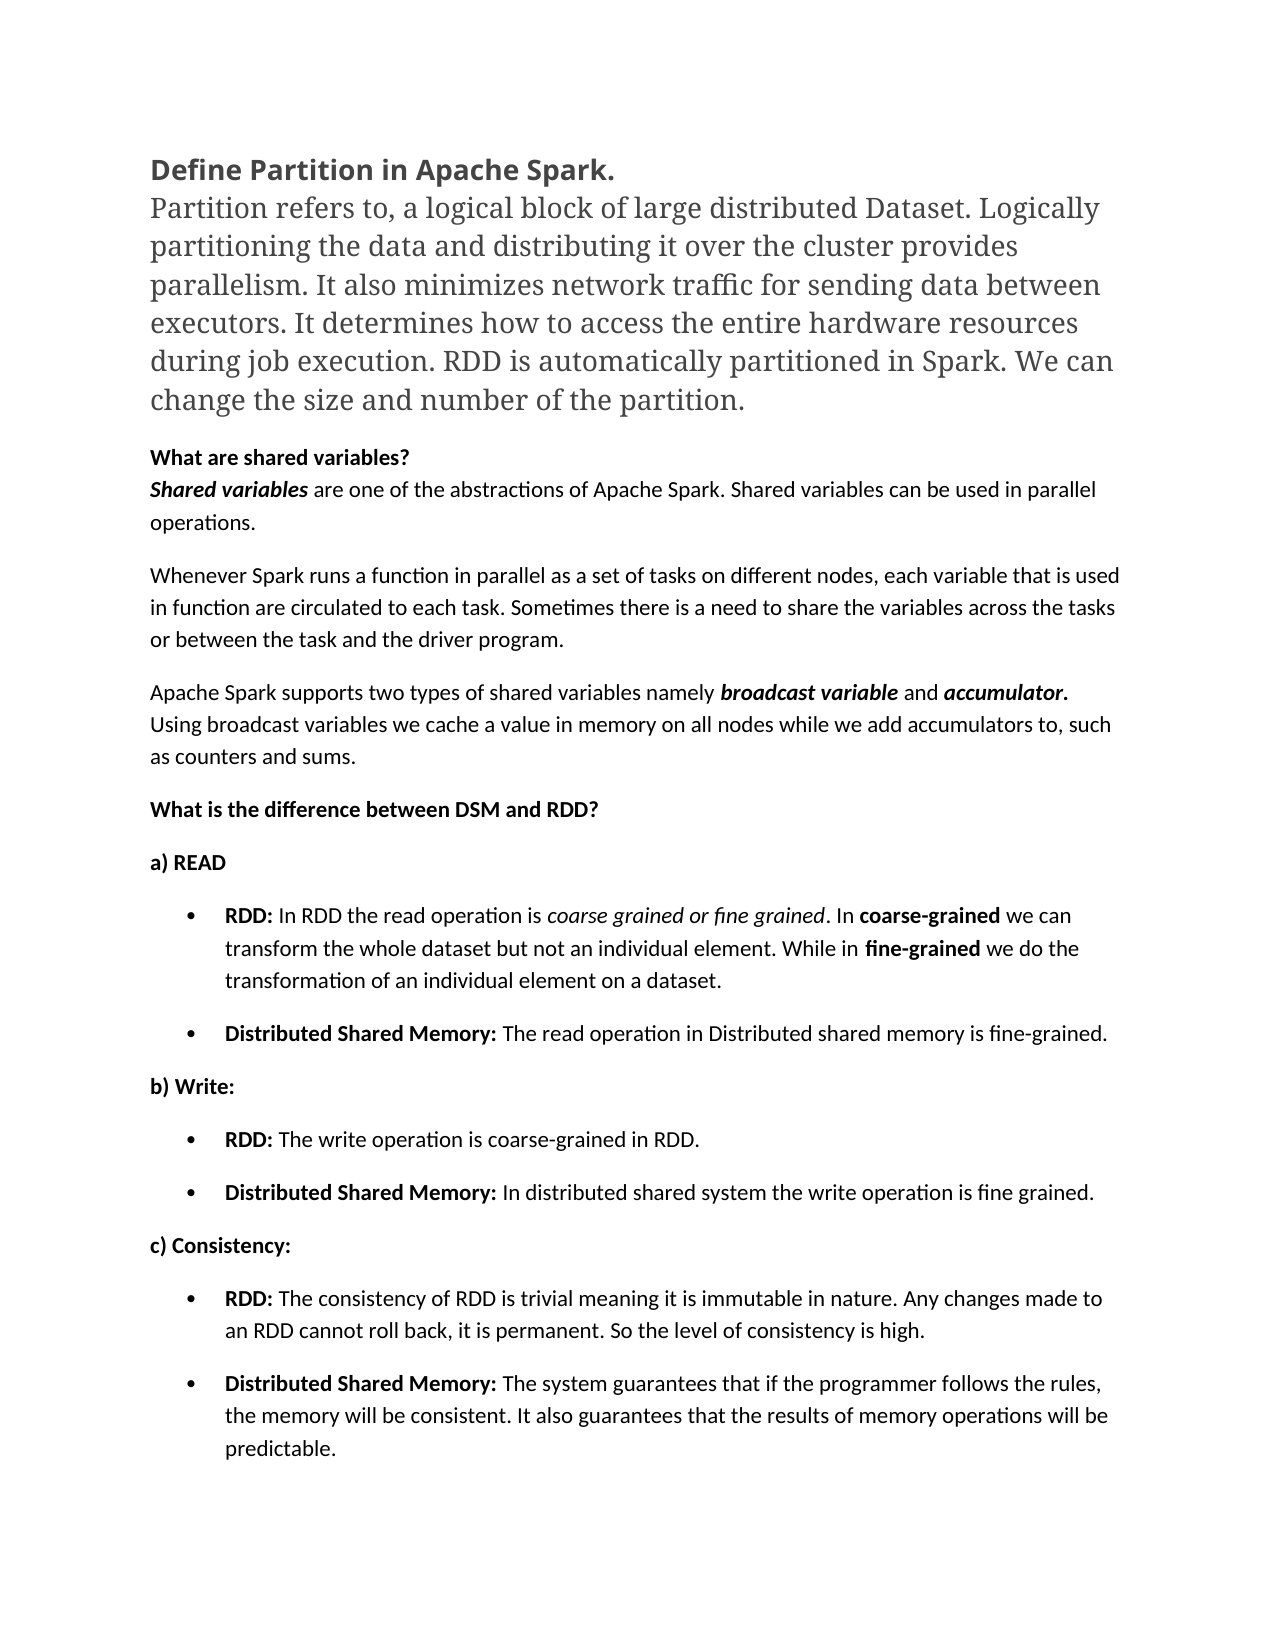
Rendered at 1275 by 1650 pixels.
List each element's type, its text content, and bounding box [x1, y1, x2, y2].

text a) READ [150, 848, 1125, 877]
list Distributed Shared Memory: The read operation in Distributed shared memory is fine-grained. [187, 1019, 1125, 1047]
list RDD: The consistency of RDD is trivial meaning it is immutable in nature. Any changes made to an RDD cannot roll back, it is permanent. So the level of consistency is high. [187, 1284, 1125, 1344]
text b) Write: [150, 1072, 1125, 1100]
text Partition refers to, a logical block of large distributed Dataset. Logically partitioning the data and distributing it over the cluster provides parallelism. It also minimizes network traffic for sending data between executors. It determines how to access the entire hardware resources during job execution. RDD is automatically partitioned in Spark. We can change the size and number of the partition. [150, 188, 1125, 418]
list RDD: In RDD the read operation is coarse grained or fine grained. In coarse-grained we can transform the whole dataset but not an individual element. While in fine-grained we do the transformation of an individual element on a dataset. [187, 902, 1125, 994]
text What are shared variables? Shared variables are one of the abstractions of Apache Spark. Shared variables can be used in parallel operations. [150, 443, 1125, 536]
text Apache Spark supports two types of shared variables namely broadcast variable and accumulator. Using broadcast variables we cache a value in memory on all nodes while we add accumulators to, such as counters and sums. [150, 678, 1125, 771]
list RDD: The write operation is coarse-grained in RDD. [187, 1125, 1125, 1153]
text c) Consistency: [150, 1231, 1125, 1259]
list Distributed Shared Memory: In distributed shared system the write operation is fine grained. [187, 1178, 1125, 1206]
text Whenever Spark runs a function in parallel as a set of tasks on different nodes, each variable that is used in function are circulated to each task. Sometimes there is a need to share the variables across the tasks or between the task and the driver program. [150, 561, 1125, 653]
list Distributed Shared Memory: The system guarantees that if the programmer follows the rules, the memory will be consistent. It also guarantees that the results of memory operations will be predictable. [187, 1369, 1125, 1462]
text Define Partition in Apache Spark. [150, 150, 1125, 188]
text What is the difference between DSM and RDD? [150, 796, 1125, 823]
